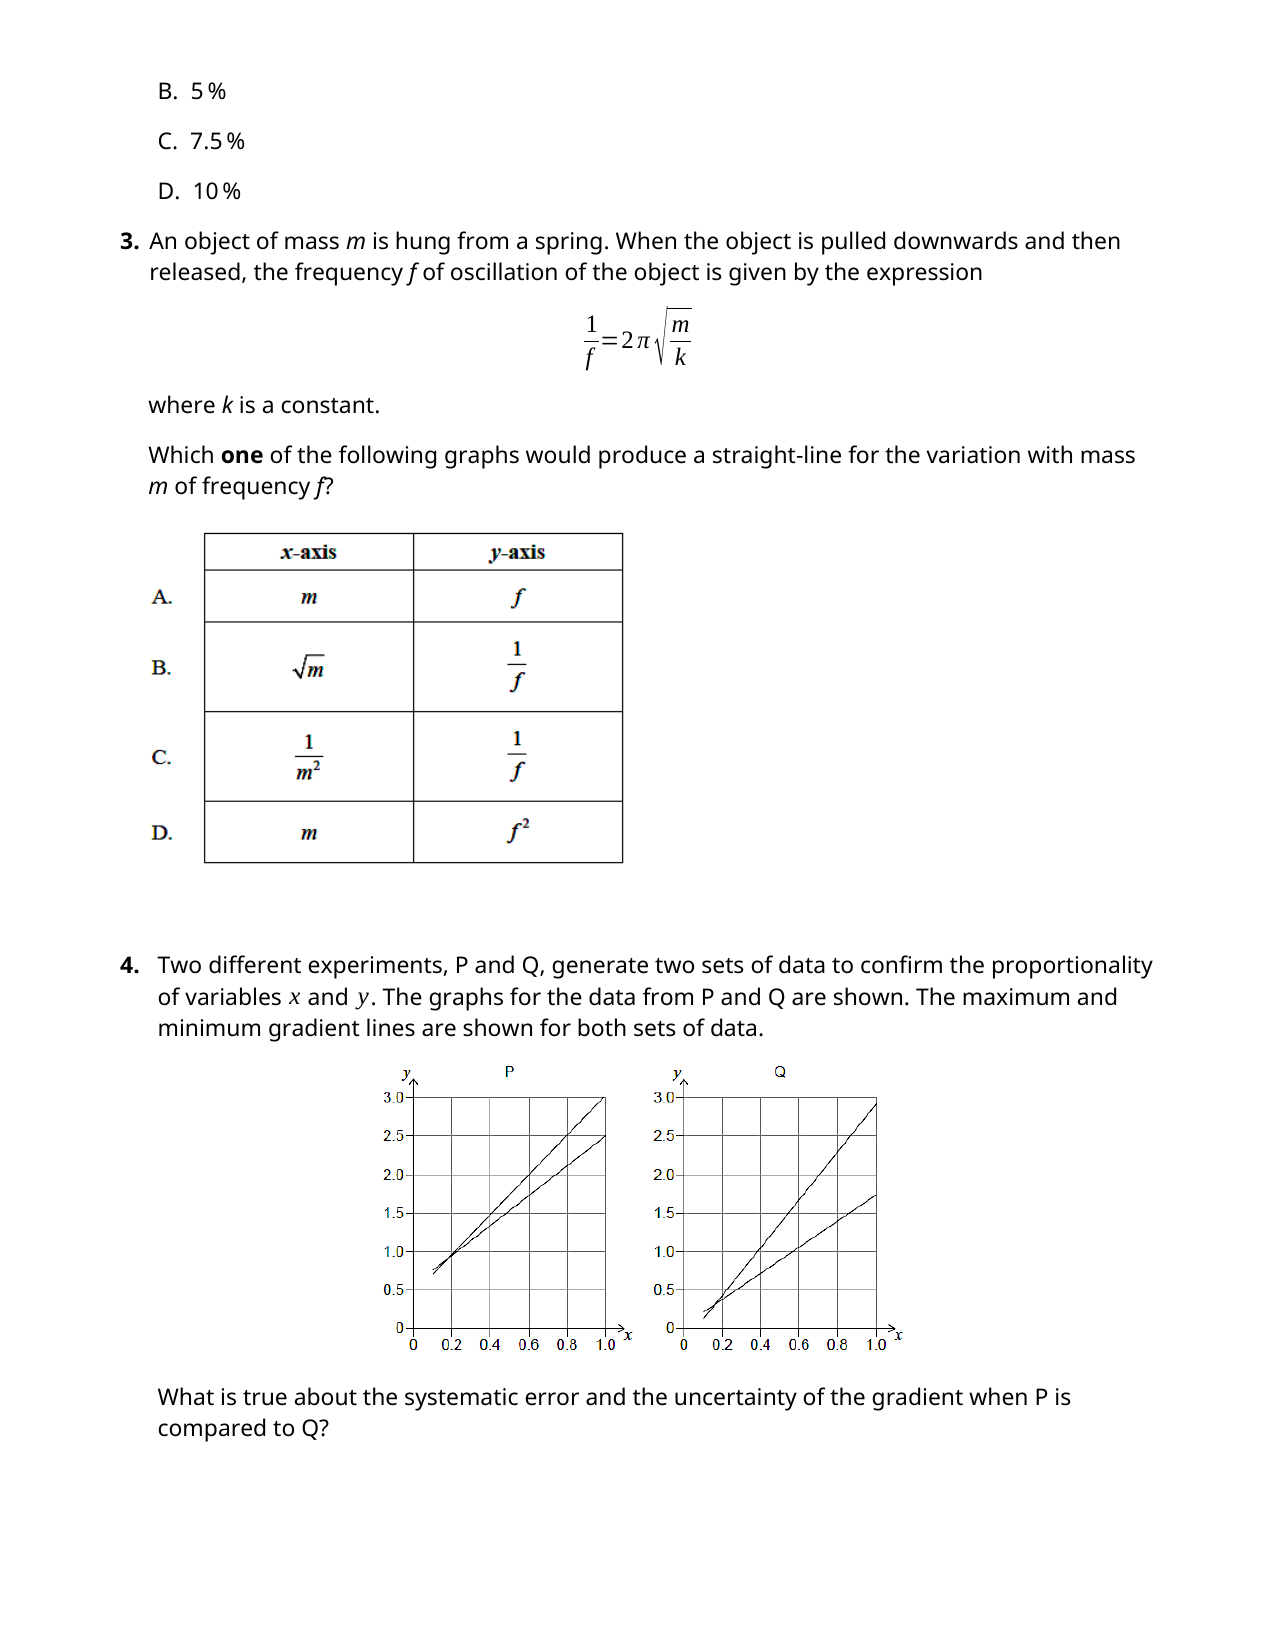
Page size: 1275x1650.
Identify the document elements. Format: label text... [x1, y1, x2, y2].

text C. 7.5 % [157, 125, 1155, 156]
text What is true about the systematic error and the uncertainty of the gradient when P is compared to Q? [157, 1381, 1155, 1443]
picture [367, 1061, 908, 1362]
picture [138, 520, 641, 881]
text Which one of the following graphs would produce a straight-line for the variation with mass m of frequency f? [148, 439, 1155, 502]
text 4. Two different experiments, P and Q, generate two sets of data to confirm the proportionality of variables and . The graphs for the data from P and Q are shown. The maximum and minimum gradient lines are shown for both sets of data. [120, 949, 1155, 1043]
text D. 10 % [157, 175, 1155, 206]
text 3. An object of mass m is hung from a spring. When the object is pulled downwards and then released, the frequency f of oscillation of the object is given by the expression [120, 225, 1155, 287]
text where k is a constant. [148, 389, 1155, 420]
text B. 5 % [157, 75, 1155, 106]
